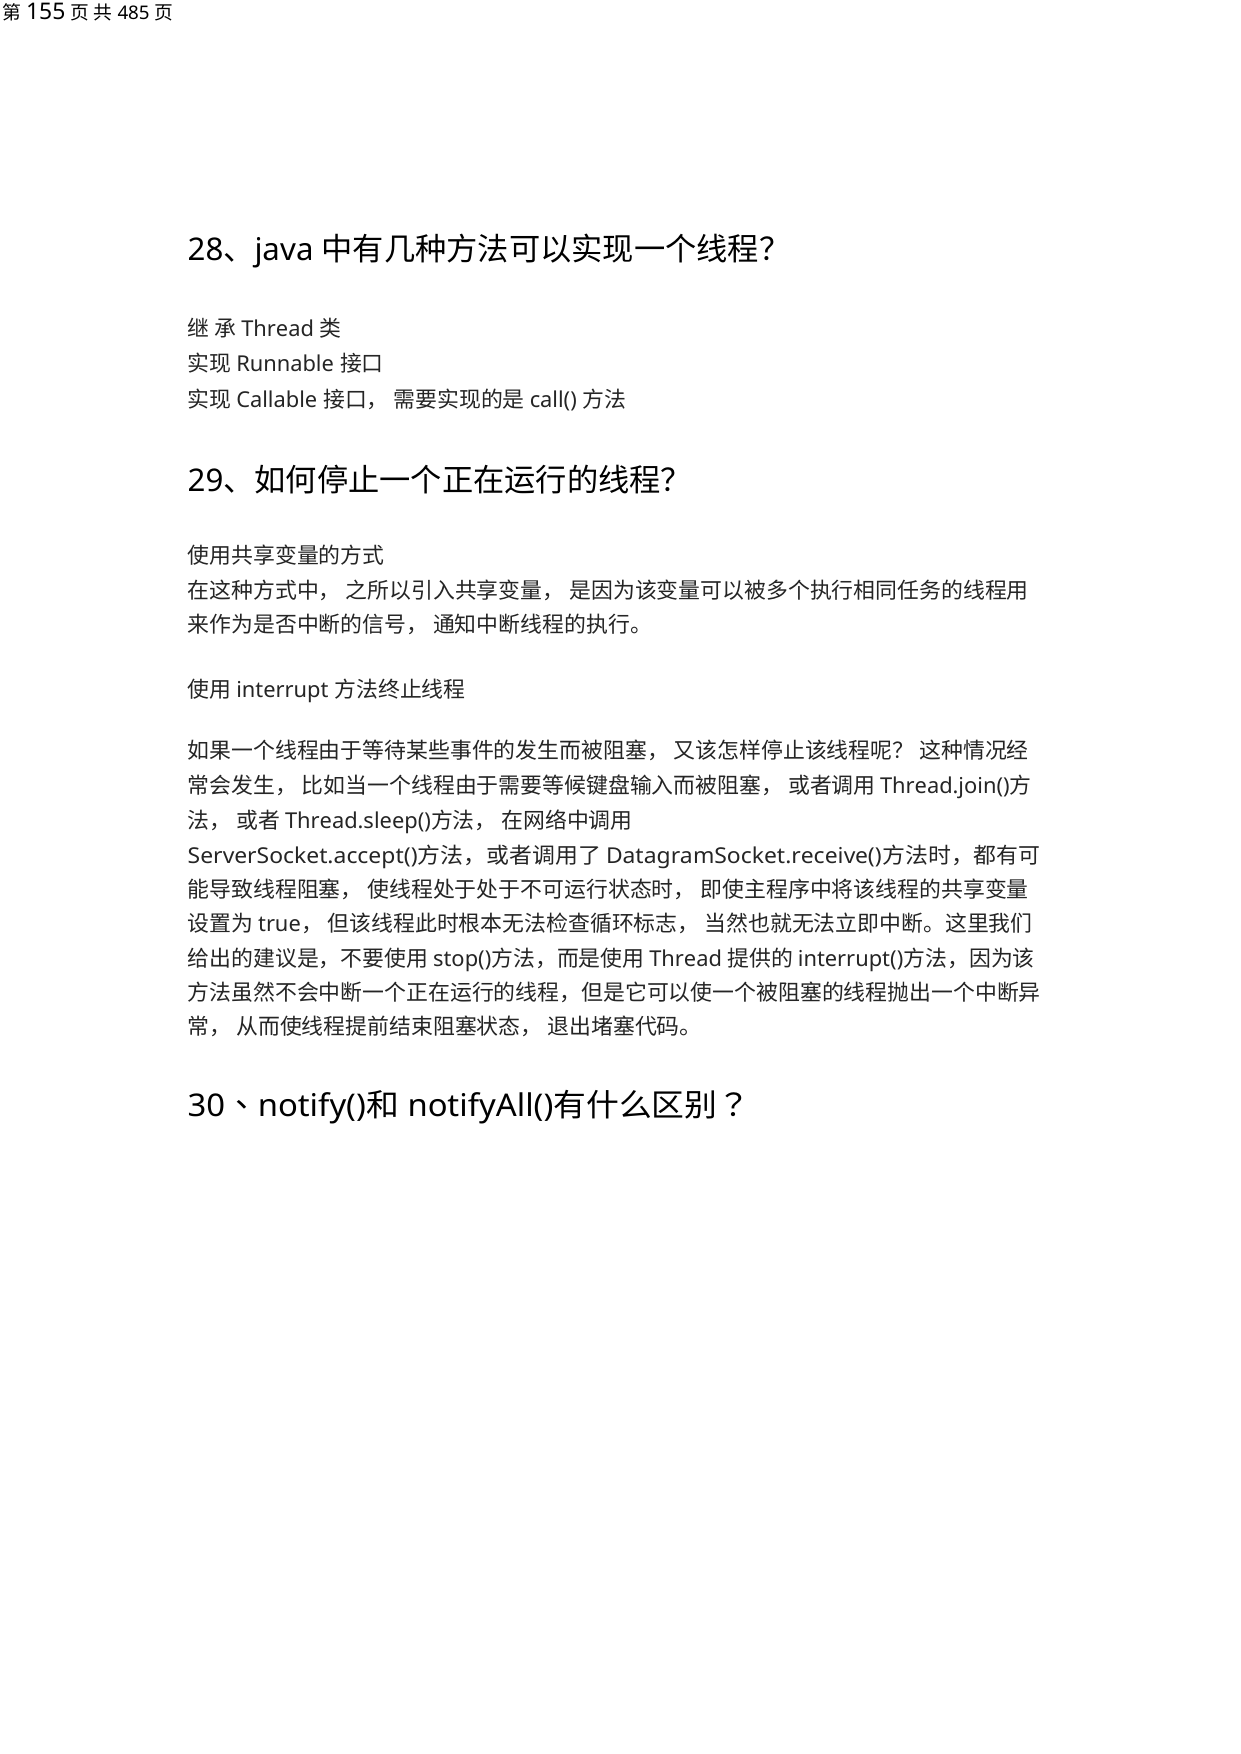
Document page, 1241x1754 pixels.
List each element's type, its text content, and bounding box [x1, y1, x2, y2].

text ServerSocket.accept()方法，或者调用了 DatagramSocket.receive()方法时，都有可能导致线程阻塞， 使线程处于处于不可运行状态时， 即使主程序中将该线程的共享变量设置为 true， 但该线程此时根本无法检查循环标志， 当然也就无法立即中断。这里我们给出的建议是，不要使用 stop()方法，而是使用 Thread 提供的interrupt()方法，因为该方法虽然不会中断一个正在运行的线程，但是它可以使一个被阻塞的线程抛出一个中断异常， 从而使线程提前结束阻塞状态， 退出堵塞代码。 [187, 838, 1050, 1041]
text 继 承 Thread 类 [187, 311, 1101, 342]
subtitle 30、notify()和 notifyAll()有什么区别？ [187, 1082, 1101, 1125]
text 如果一个线程由于等待某些事件的发生而被阻塞， 又该怎样停止该线程呢？ 这种情况经常会发生， 比如当一个线程由于需要等候键盘输入而被阻塞， 或者调用Thread.join()方法， 或者 Thread.sleep()方法， 在网络中调用 [187, 733, 1039, 835]
text 实现 Runnable 接口 [187, 346, 1101, 378]
subtitle 29、如何停止一个正在运行的线程？ [187, 455, 1101, 500]
subtitle 28、java 中有几种方法可以实现一个线程？ [187, 210, 1101, 273]
text 实现 Callable 接口， 需要实现的是 call() 方法 [187, 382, 1101, 413]
text 使用共享变量的方式 [187, 538, 1101, 569]
text 在这种方式中， 之所以引入共享变量， 是因为该变量可以被多个执行相同任务的线程用来作为是否中断的信号， 通知中断线程的执行。 [187, 573, 1039, 639]
text 使用 interrupt 方法终止线程 [187, 672, 1101, 704]
